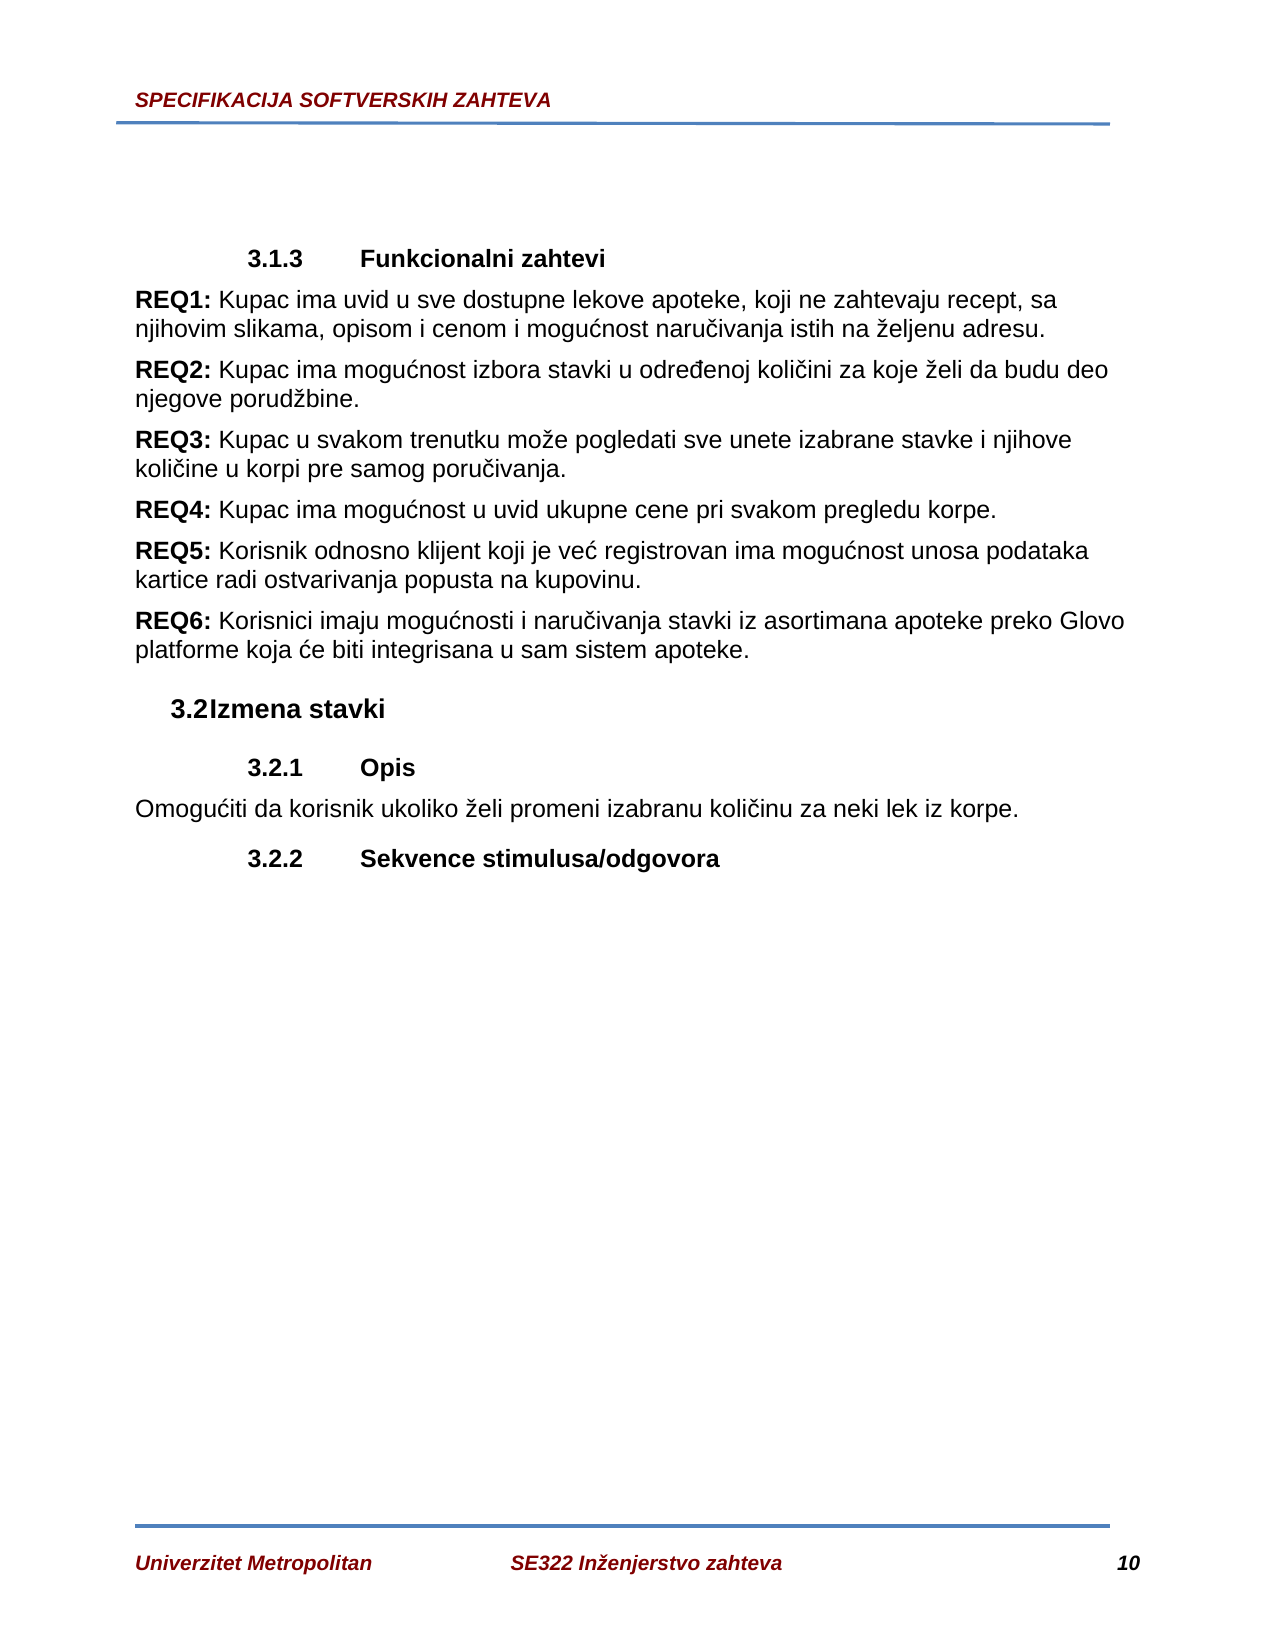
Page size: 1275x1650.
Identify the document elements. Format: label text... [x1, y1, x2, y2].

text REQ5: Korisnik odnosno klijent koji je već registrovan ima mogućnost unosa podataka kartice radi ostvarivanja popusta na kupovinu. [135, 536, 1140, 593]
text Omogućiti da korisnik ukoliko želi promeni izabranu količinu za neki lek iz korpe. [135, 794, 1140, 823]
subtitle Funkcionalni zahtevi [247, 243, 1140, 272]
text REQ4: Kupac ima mogućnost u uvid ukupne cene pri svakom pregledu korpe. [135, 495, 1140, 523]
subtitle Opis [247, 753, 1140, 782]
text REQ2: Kupac ima mogućnost izbora stavki u određenoj količini za koje želi da budu deo njegove porudžbine. [135, 355, 1140, 412]
text REQ3: Kupac u svakom trenutku može pogledati sve unete izabrane stavke i njihove količine u korpi pre samog poručivanja. [135, 425, 1140, 482]
text REQ1: Kupac ima uvid u sve dostupne lekove apoteke, koji ne zahtevaju recept, sa njihovim slikama, opisom i cenom i mogućnost naručivanja istih na željenu adresu. [135, 285, 1140, 342]
text REQ6: Korisnici imaju mogućnosti i naručivanja stavki iz asortimana apoteke preko Glovo platforme koja će biti integrisana u sam sistem apoteke. [135, 606, 1140, 663]
subtitle Sekvence stimulusa/odgovora [247, 844, 1140, 873]
subtitle Izmena stavki [170, 693, 1140, 724]
